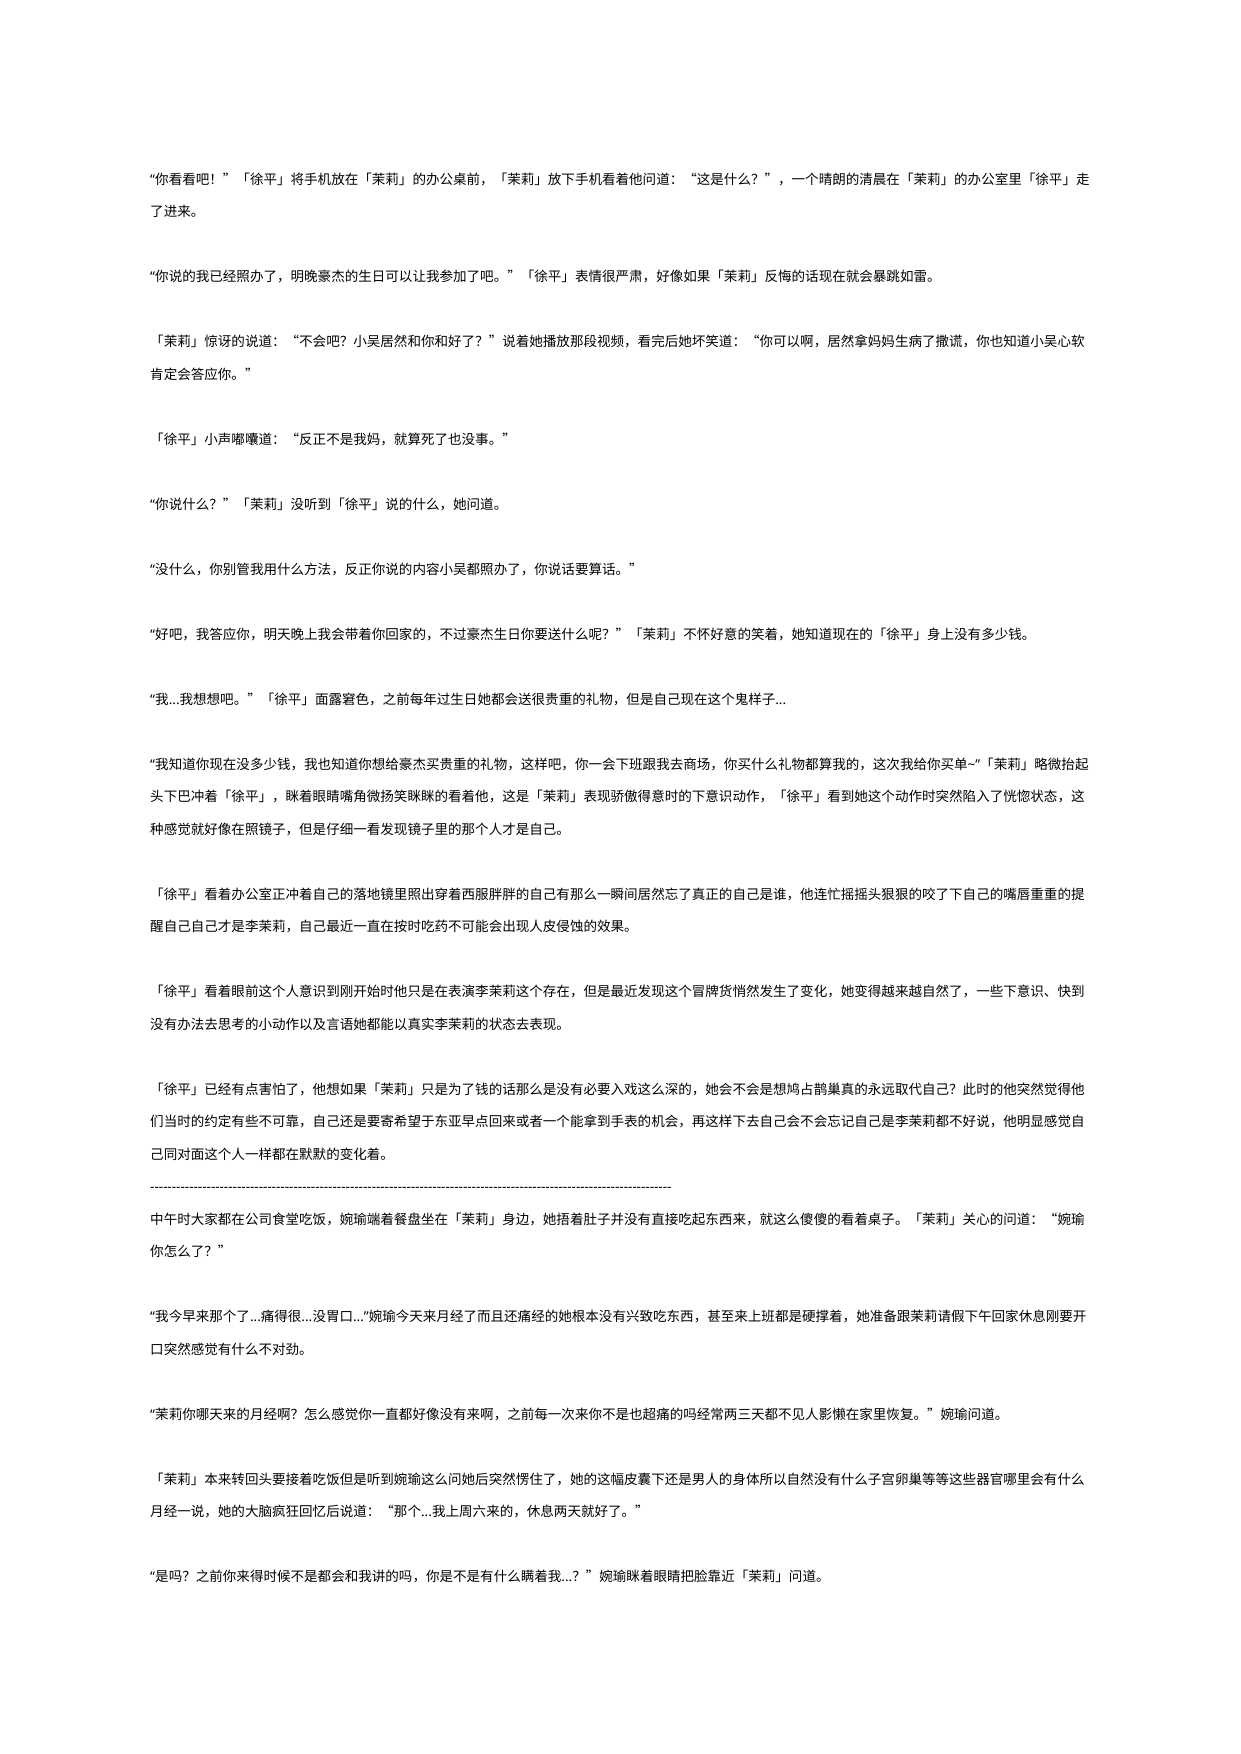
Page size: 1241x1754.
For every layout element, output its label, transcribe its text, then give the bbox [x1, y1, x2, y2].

text “你说什么？”「茉莉」没听到「徐平」说的什么，她问道。 [150, 487, 1090, 519]
text 「徐平」看着办公室正冲着自己的落地镜里照出穿着西服胖胖的自己有那么一瞬间居然忘了真正的自己是谁，他连忙摇摇头狠狠的咬了下自己的嘴唇重重的提醒自己自己才是李茉莉，自己最近一直在按时吃药不可能会出现人皮侵蚀的效果。 [150, 877, 1090, 942]
text 中午时大家都在公司食堂吃饭，婉瑜端着餐盘坐在「茉莉」身边，她捂着肚子并没有直接吃起东西来，就这么傻傻的看着桌子。「茉莉」关心的问道：“婉瑜你怎么了？” [150, 1202, 1090, 1267]
text “我今早来那个了...痛得很...没胃口...”婉瑜今天来月经了而且还痛经的她根本没有兴致吃东西，甚至来上班都是硬撑着，她准备跟茉莉请假下午回家休息刚要开口突然感觉有什么不对劲。 [150, 1299, 1090, 1364]
text 「徐平」已经有点害怕了，他想如果「茉莉」只是为了钱的话那么是没有必要入戏这么深的，她会不会是想鸠占鹊巢真的永远取代自己？此时的他突然觉得他们当时的约定有些不可靠，自己还是要寄希望于东亚早点回来或者一个能拿到手表的机会，再这样下去自己会不会忘记自己是李茉莉都不好说，他明显感觉自己同对面这个人一样都在默默的变化着。 [150, 1072, 1090, 1169]
text “你看看吧！”「徐平」将手机放在「茉莉」的办公桌前，「茉莉」放下手机看着他问道：“这是什么？”，一个晴朗的清晨在「茉莉」的办公室里「徐平」走了进来。 [150, 162, 1090, 227]
text “没什么，你别管我用什么方法，反正你说的内容小吴都照办了，你说话要算话。” [150, 552, 1090, 584]
text ------------------------------------------------------------------------------------------------------------------------ [150, 1169, 1090, 1202]
text 「徐平」看着眼前这个人意识到刚开始时他只是在表演李茉莉这个存在，但是最近发现这个冒牌货悄然发生了变化，她变得越来越自然了，一些下意识、快到没有办法去思考的小动作以及言语她都能以真实李茉莉的状态去表现。 [150, 974, 1090, 1039]
text 「茉莉」本来转回头要接着吃饭但是听到婉瑜这么问她后突然愣住了，她的这幅皮囊下还是男人的身体所以自然没有什么子宫卵巢等等这些器官哪里会有什么月经一说，她的大脑疯狂回忆后说道：“那个...我上周六来的，休息两天就好了。” [150, 1462, 1090, 1527]
text 「徐平」小声嘟囔道：“反正不是我妈，就算死了也没事。” [150, 422, 1090, 454]
text “你说的我已经照办了，明晚豪杰的生日可以让我参加了吧。”「徐平」表情很严肃，好像如果「茉莉」反悔的话现在就会暴跳如雷。 [150, 259, 1090, 292]
text “我知道你现在没多少钱，我也知道你想给豪杰买贵重的礼物，这样吧，你一会下班跟我去商场，你买什么礼物都算我的，这次我给你买单~”「茉莉」略微抬起头下巴冲着「徐平」，眯着眼睛嘴角微扬笑眯眯的看着他，这是「茉莉」表现骄傲得意时的下意识动作，「徐平」看到她这个动作时突然陷入了恍惚状态，这种感觉就好像在照镜子，但是仔细一看发现镜子里的那个人才是自己。 [150, 747, 1090, 844]
text 「茉莉」惊讶的说道：“不会吧？小吴居然和你和好了？”说着她播放那段视频，看完后她坏笑道：“你可以啊，居然拿妈妈生病了撒谎，你也知道小吴心软肯定会答应你。” [150, 324, 1090, 389]
text “好吧，我答应你，明天晚上我会带着你回家的，不过豪杰生日你要送什么呢？”「茉莉」不怀好意的笑着，她知道现在的「徐平」身上没有多少钱。 [150, 617, 1090, 649]
text “我...我想想吧。”「徐平」面露窘色，之前每年过生日她都会送很贵重的礼物，但是自己现在这个鬼样子... [150, 682, 1090, 714]
text “是吗？之前你来得时候不是都会和我讲的吗，你是不是有什么瞒着我...？”婉瑜眯着眼睛把脸靠近「茉莉」问道。 [150, 1559, 1090, 1592]
text “茉莉你哪天来的月经啊？怎么感觉你一直都好像没有来啊，之前每一次来你不是也超痛的吗经常两三天都不见人影懒在家里恢复。”婉瑜问道。 [150, 1397, 1090, 1429]
